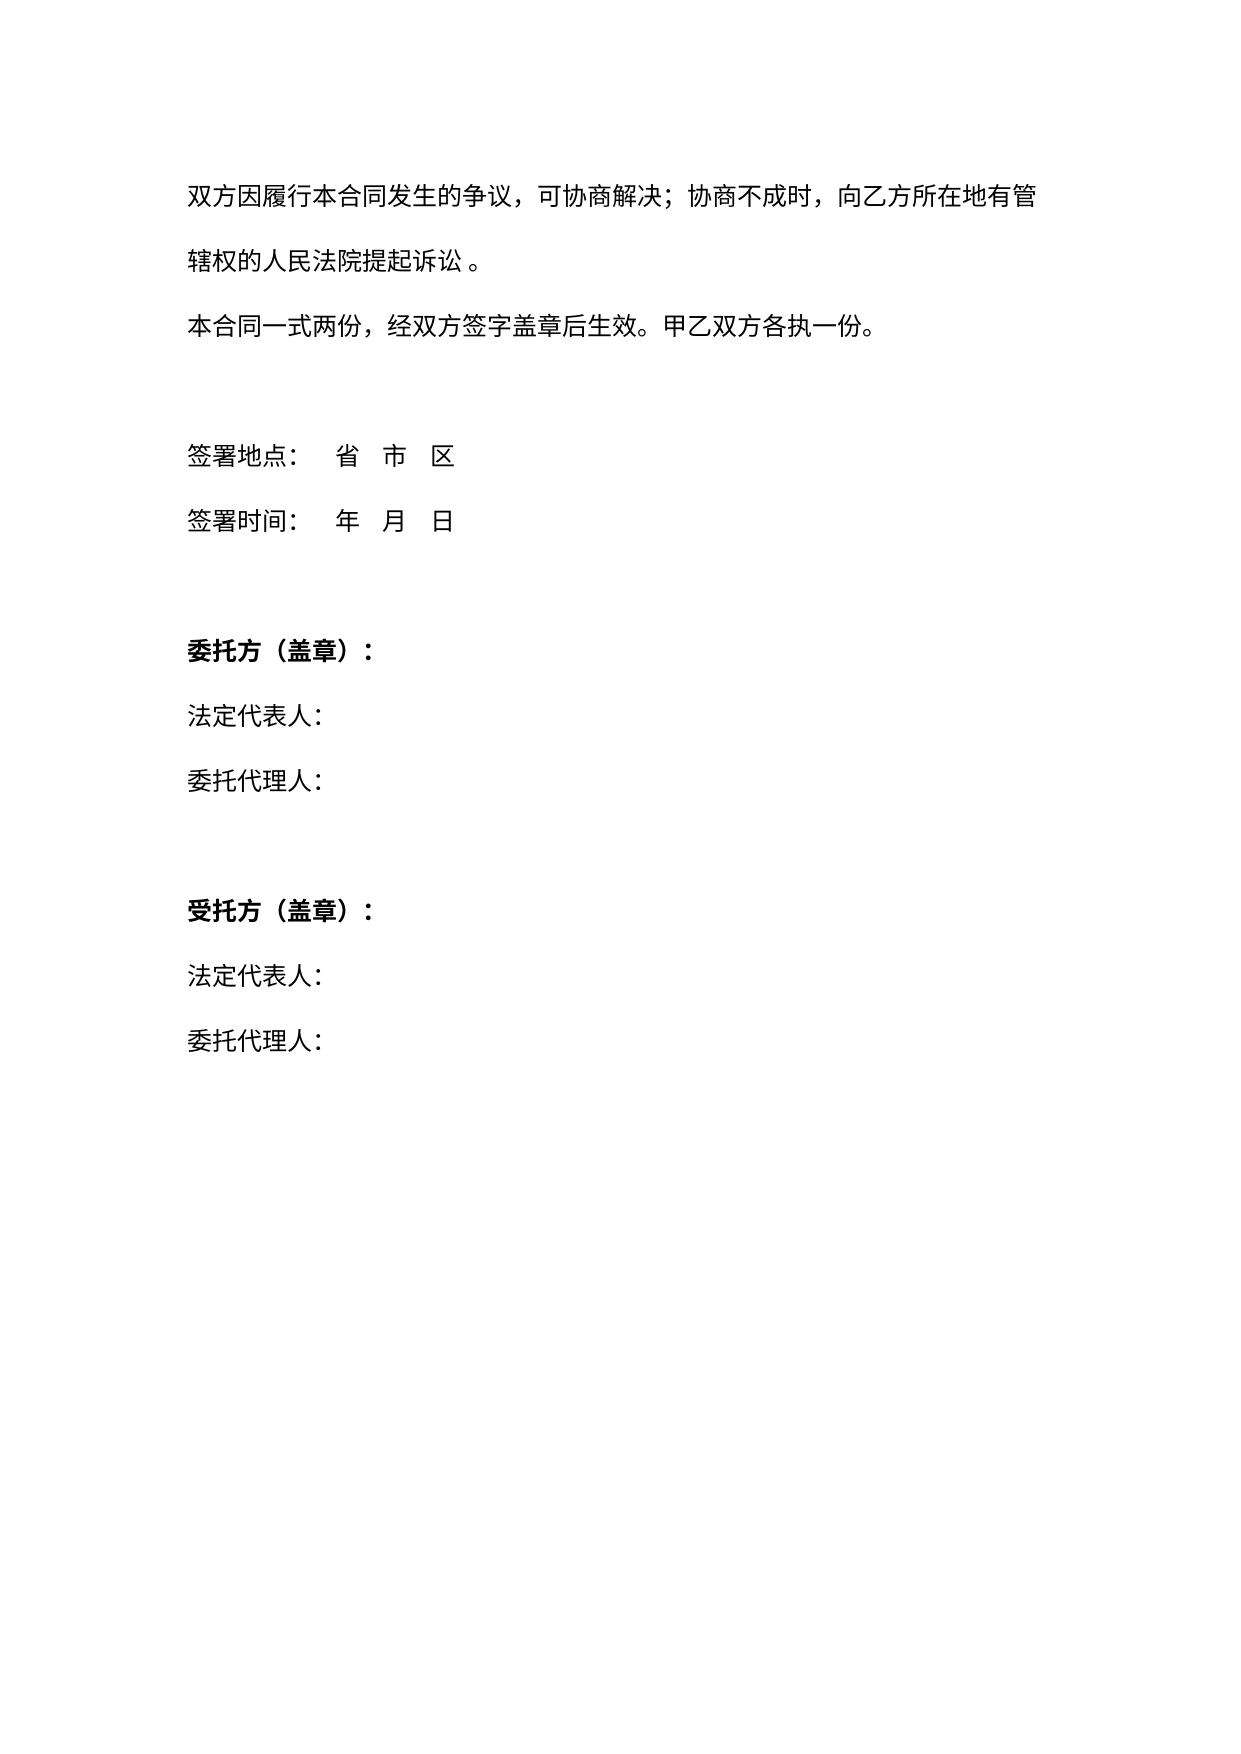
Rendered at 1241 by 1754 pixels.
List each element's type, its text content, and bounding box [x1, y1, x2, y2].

text 法定代表人： [187, 942, 1053, 1007]
text 双方因履行本合同发生的争议，可协商解决；协商不成时，向乙方所在地有管辖权的人民法院提起诉讼 。 [187, 162, 1053, 292]
text 法定代表人： [187, 682, 1053, 747]
text 签署地点： 省 市 区 [187, 422, 1053, 487]
text 签署时间： 年 月 日 [187, 487, 1053, 552]
text 委托方（盖章）： [187, 617, 1053, 682]
text 委托代理人： [187, 747, 1053, 812]
text 受托方（盖章）： [187, 877, 1053, 942]
text 本合同一式两份，经双方签字盖章后生效。甲乙双方各执一份。 [187, 292, 1053, 357]
text 委托代理人： [187, 1007, 1053, 1072]
